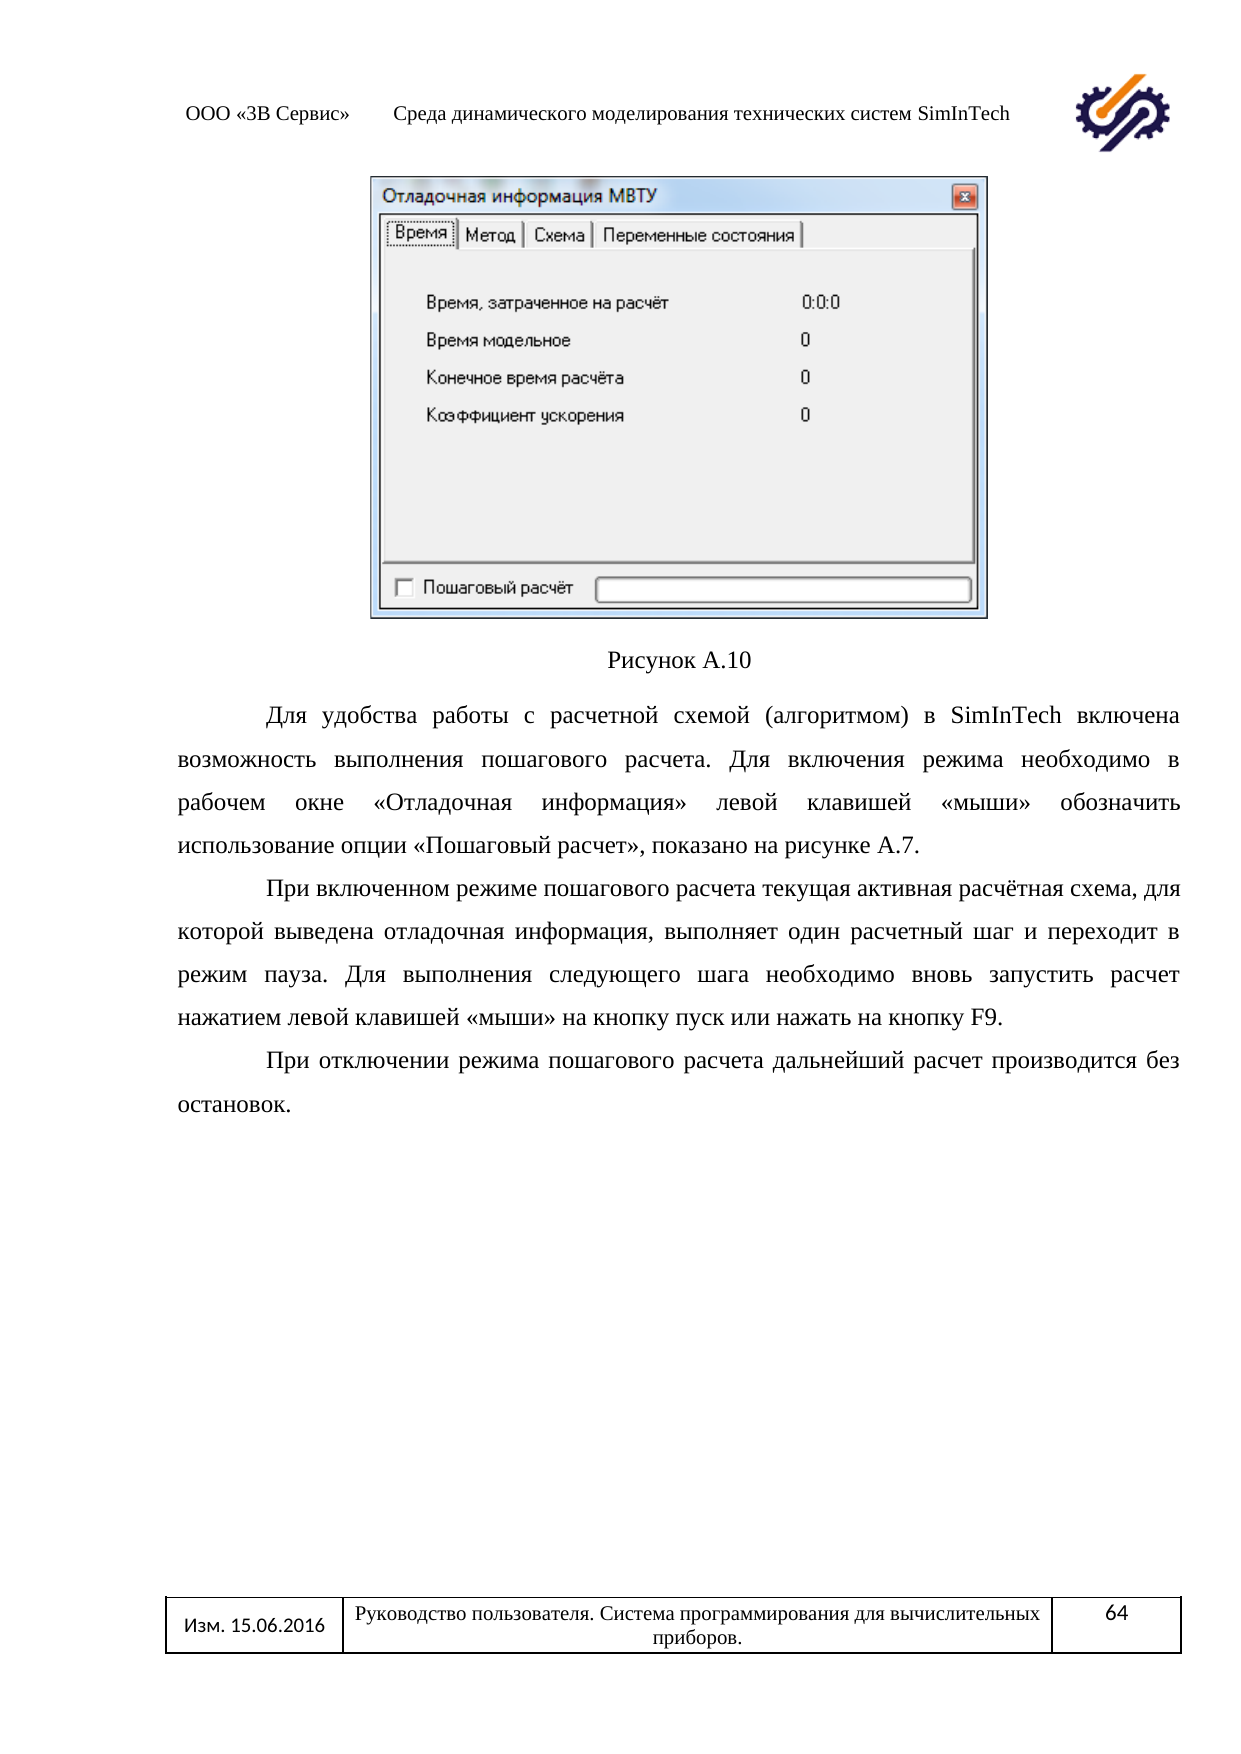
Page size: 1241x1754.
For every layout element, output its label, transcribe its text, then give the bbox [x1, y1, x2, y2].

list Рисунок А.10 [177, 645, 1181, 674]
picture [1074, 73, 1170, 153]
picture [370, 176, 988, 619]
text При включенном режиме пошагового расчета текущая активная расчётная схема, для которой выведена отладочная информация, выполняет один расчетный шаг и переходит в режим пауза. Для выполнения следующего шага необходимо вновь запустить расчет нажатием левой клавишей «мыши» на кнопку пуск или нажать на кнопку F9. [177, 873, 1181, 1031]
text Для удобства работы с расчетной схемой (алгоритмом) в SimInTech включена возможность выполнения пошагового расчета. Для включения режима необходимо в рабочем окне «Отладочная информация» левой клавишей «мыши» обозначить использование опции «Пошаговый расчет», показано на рисунке А.7. [177, 701, 1181, 859]
text При отключении режима пошагового расчета дальнейший расчет производится без остановок. [177, 1046, 1181, 1117]
